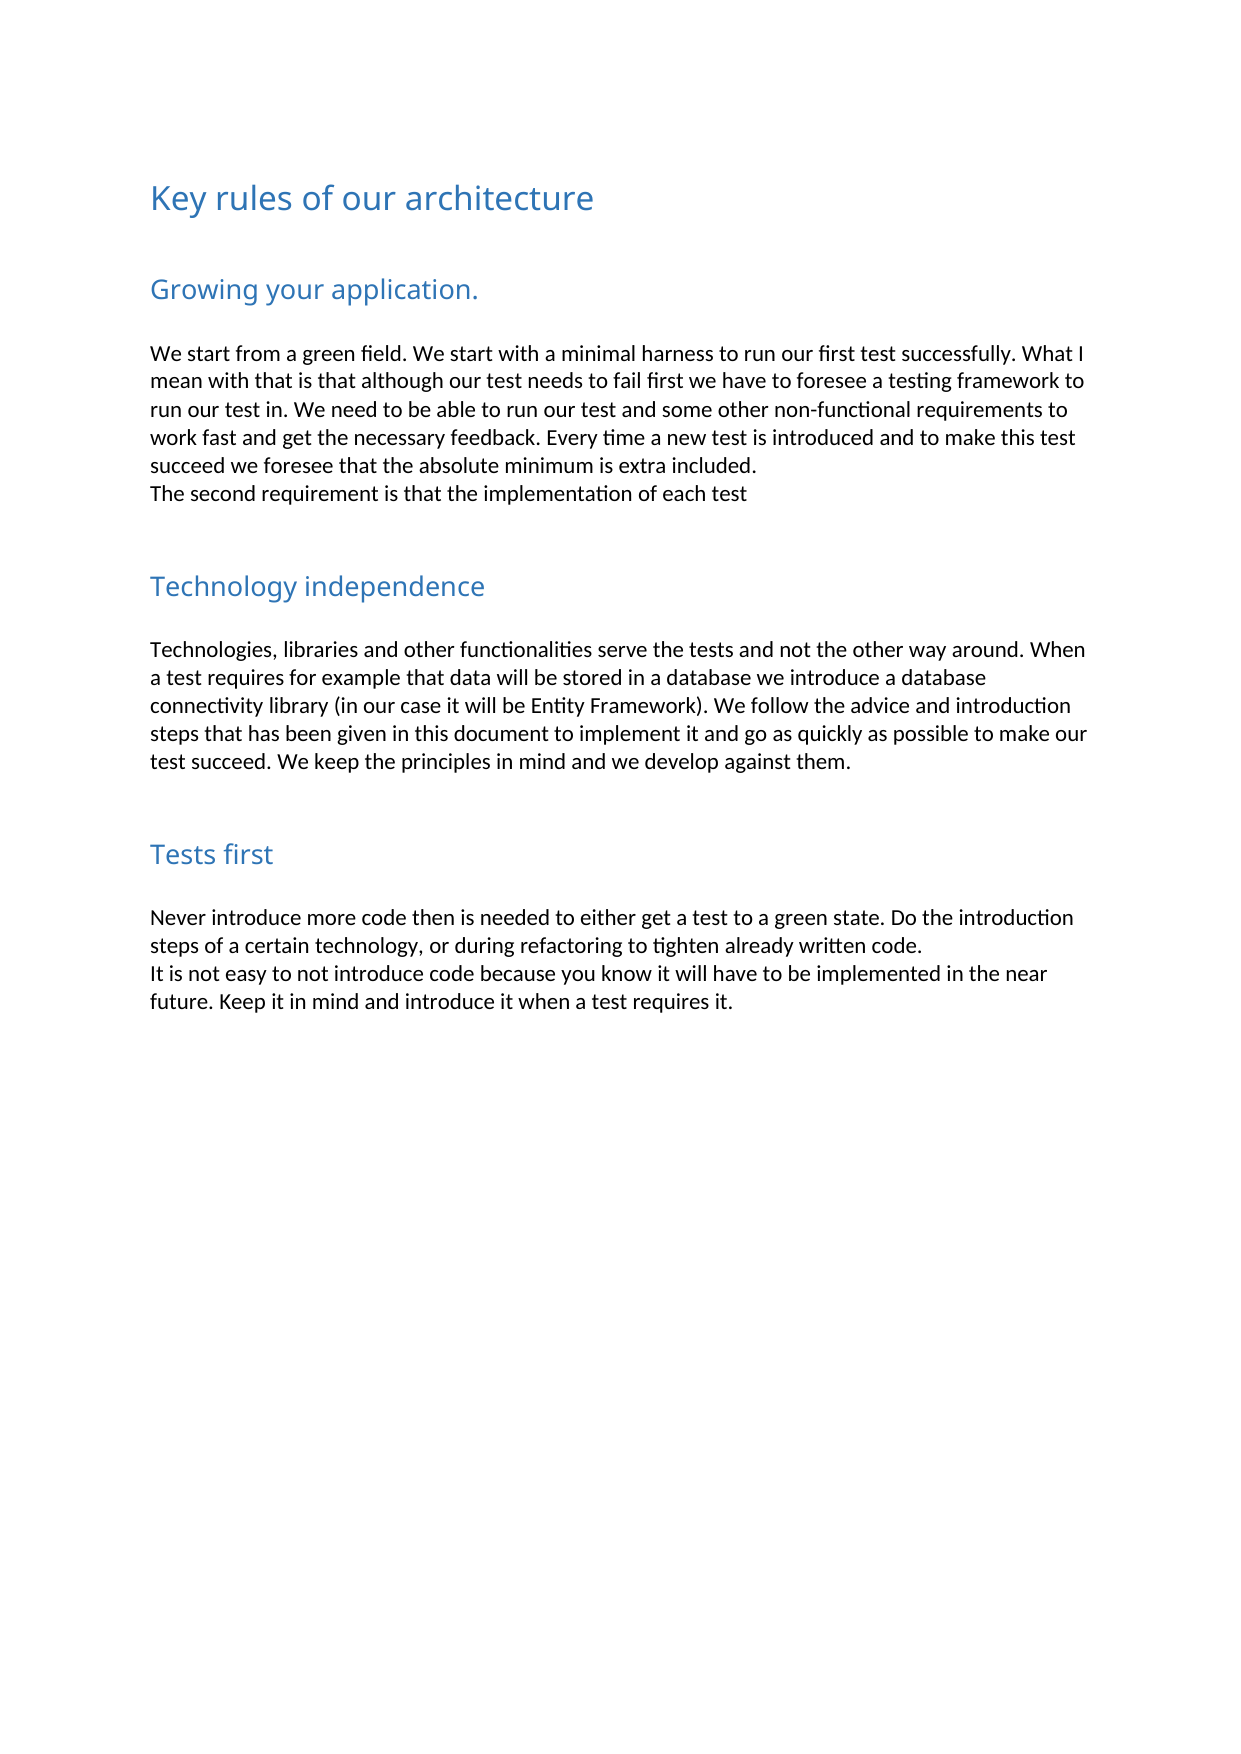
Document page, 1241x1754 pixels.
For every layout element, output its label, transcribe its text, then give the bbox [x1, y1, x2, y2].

text We start from a green field. We start with a minimal harness to run our first test successfully. What I mean with that is that although our test needs to fail first we have to foresee a testing framework to run our test in. We need to be able to run our test and some other non-functional requirements to work fast and get the necessary feedback. Every time a new test is introduced and to make this test succeed we foresee that the absolute minimum is extra included. [150, 339, 1090, 479]
text The second requirement is that the implementation of each test [150, 479, 1090, 507]
subtitle Growing your application. [150, 271, 1090, 308]
subtitle Key rules of our architecture [150, 175, 1090, 220]
subtitle Tests first [150, 835, 1090, 872]
text Never introduce more code then is needed to either get a test to a green state. Do the introduction steps of a certain technology, or during refactoring to tighten already written code. [150, 903, 1090, 959]
text Technologies, libraries and other functionalities serve the tests and not the other way around. When a test requires for example that data will be stored in a database we introduce a database connectivity library (in our case it will be Entity Framework). We follow the advice and introduction steps that has been given in this document to implement it and go as quickly as possible to make our test succeed. We keep the principles in mind and we develop against them. [150, 635, 1090, 775]
subtitle Technology independence [150, 567, 1090, 604]
text It is not easy to not introduce code because you know it will have to be implemented in the near future. Keep it in mind and introduce it when a test requires it. [150, 959, 1090, 1015]
